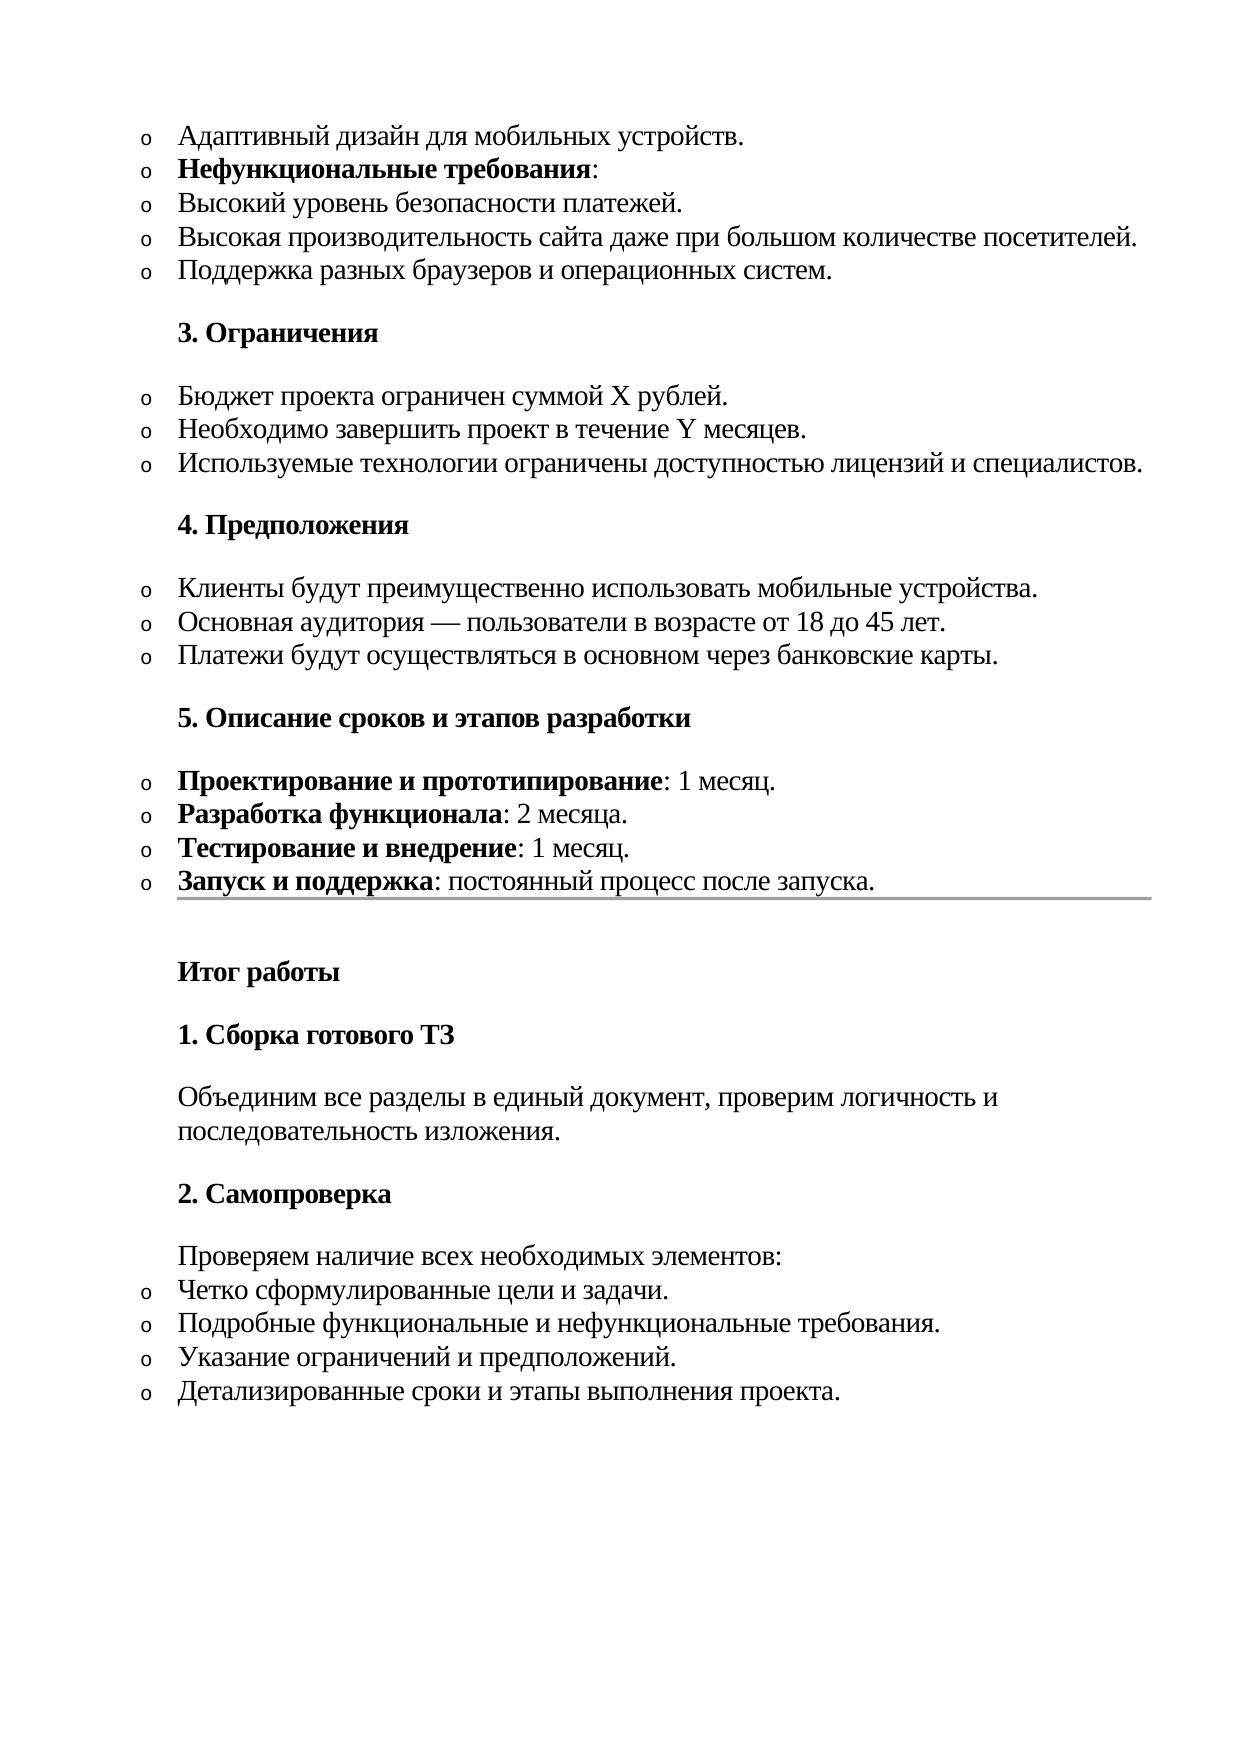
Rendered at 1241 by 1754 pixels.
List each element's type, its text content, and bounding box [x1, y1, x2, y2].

list Четко сформулированные цели и задачи. [140, 1272, 1152, 1306]
list Высокая производительность сайта даже при большом количестве посетителей. [140, 219, 1152, 252]
text 5. Описание сроков и этапов разработки [177, 700, 1152, 733]
list Адаптивный дизайн для мобильных устройств. [140, 118, 1152, 152]
list Детализированные сроки и этапы выполнения проекта. [140, 1373, 1152, 1406]
list Необходимо завершить проект в течение Y месяцев. [140, 411, 1152, 445]
list Нефункциональные требования: [140, 152, 1152, 185]
list Подробные функциональные и нефункциональные требования. [140, 1306, 1152, 1339]
text Объединим все разделы в единый документ, проверим логичность и последовательность изложения. [177, 1079, 1152, 1147]
list Высокий уровень безопасности платежей. [140, 185, 1152, 219]
text Итог работы [177, 954, 1152, 988]
text 2. Самопроверка [177, 1176, 1152, 1209]
text Проверяем наличие всех необходимых элементов: [177, 1238, 1152, 1272]
list Бюджет проекта ограничен суммой X рублей. [140, 378, 1152, 411]
list Платежи будут осуществляться в основном через банковские карты. [140, 637, 1152, 671]
list Запуск и поддержка: постоянный процесс после запуска. [140, 863, 1152, 897]
list Тестирование и внедрение: 1 месяц. [140, 830, 1152, 863]
list Указание ограничений и предположений. [140, 1339, 1152, 1373]
list Клиенты будут преимущественно использовать мобильные устройства. [140, 570, 1152, 604]
text 3. Ограничения [177, 315, 1152, 348]
list Основная аудитория — пользователи в возрасте от 18 до 45 лет. [140, 604, 1152, 637]
list Поддержка разных браузеров и операционных систем. [140, 252, 1152, 286]
list Разработка функционала: 2 месяца. [140, 796, 1152, 830]
text 1. Сборка готового ТЗ [177, 1017, 1152, 1050]
text 4. Предположения [177, 507, 1152, 541]
list Проектирование и прототипирование: 1 месяц. [140, 763, 1152, 796]
list Используемые технологии ограничены доступностью лицензий и специалистов. [140, 445, 1152, 478]
